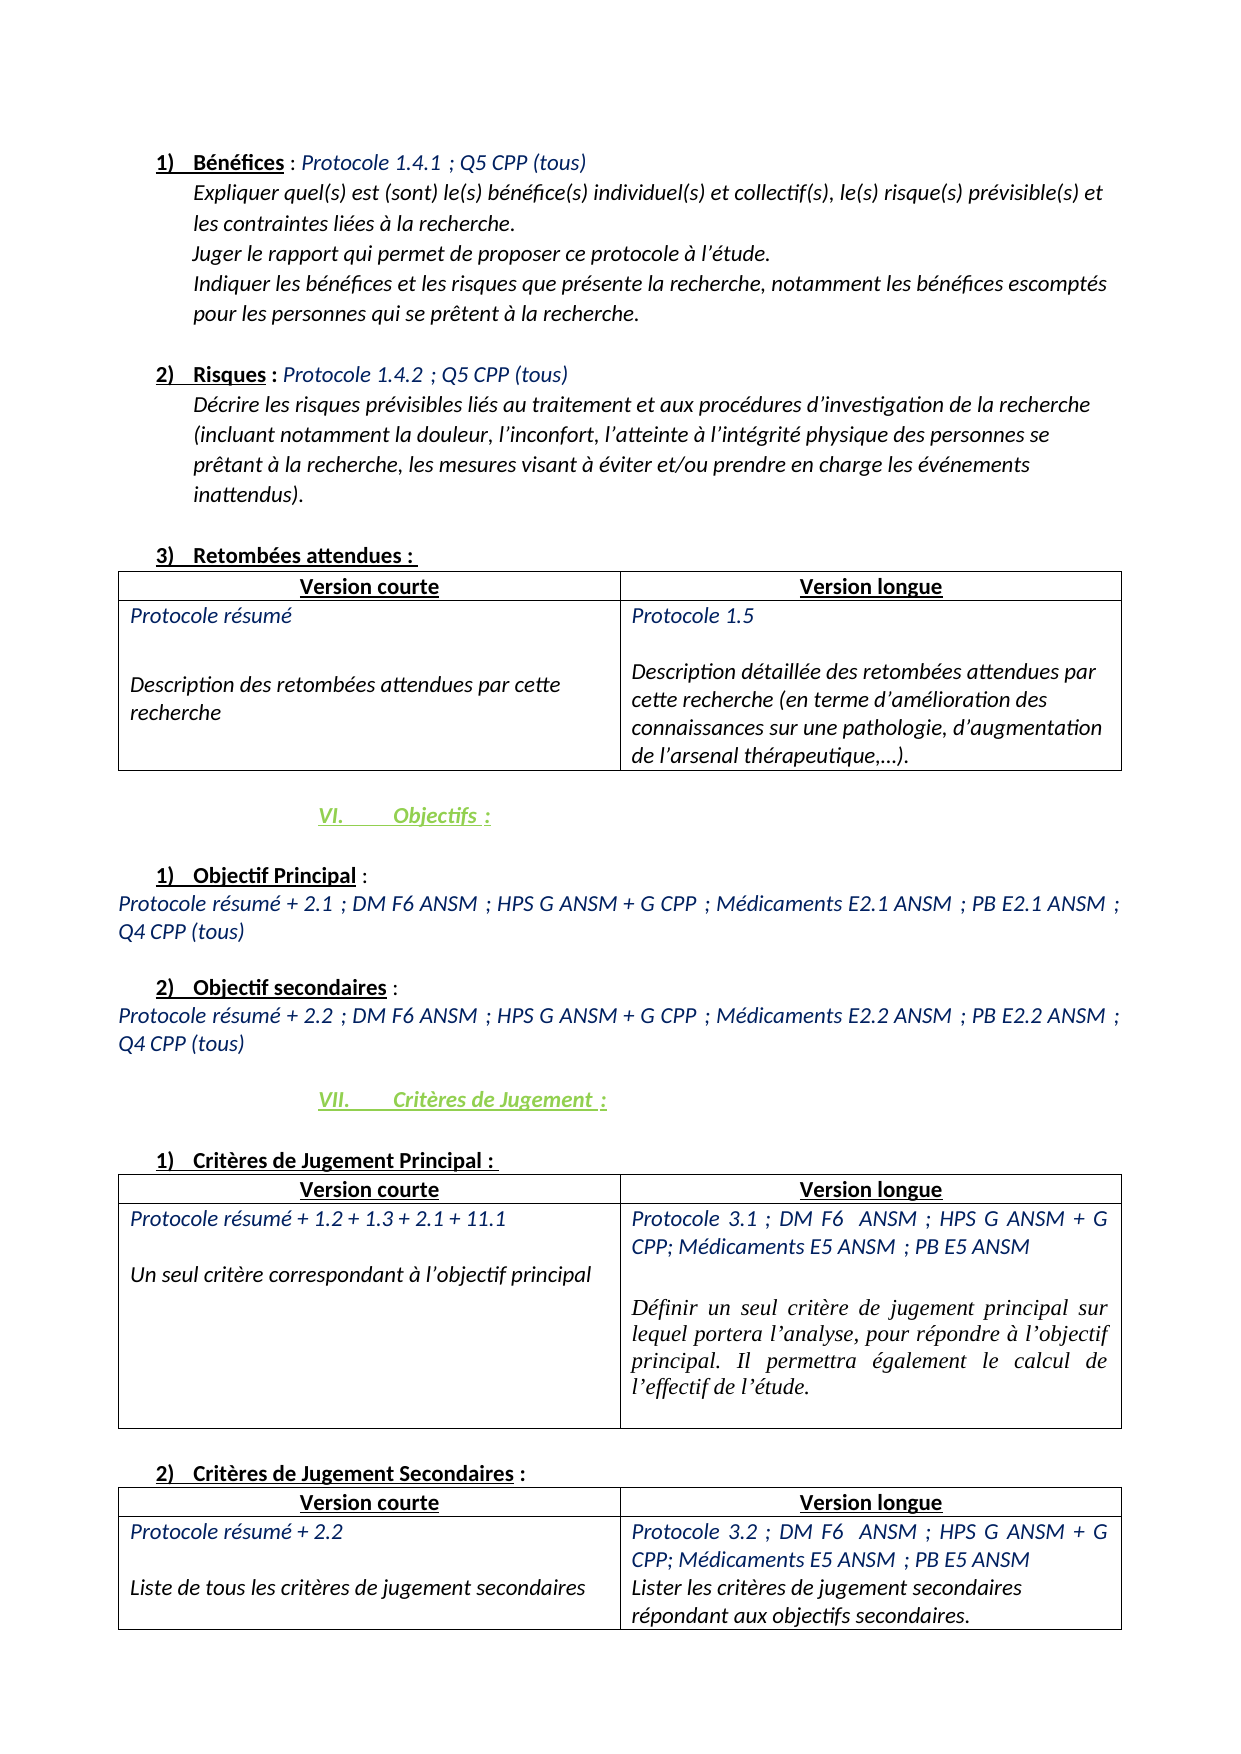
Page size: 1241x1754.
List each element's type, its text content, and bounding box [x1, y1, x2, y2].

table_header Version longue [621, 572, 1121, 600]
list Objectif secondaires : [156, 973, 1122, 1001]
text Juger le rapport qui permet de proposer ce protocole à l’étude. [156, 239, 1122, 267]
table_cell Protocole 1.5 Description détaillée des retombées attendues par cette recherche (en terme d’amélioration des connaissances sur une pathologie, d’augmentation de l’arsenal thérapeutique,…). [621, 601, 1121, 769]
table_header Version longue [621, 1175, 1121, 1203]
list Objectif Principal : [156, 861, 1122, 889]
text Protocole résumé + 2.2 ; DM F6 ANSM ; HPS G ANSM + G CPP ; Médicaments E2.2 ANSM ; PB E2.2 ANSM ; Q4 CPP (tous) [118, 1001, 1122, 1057]
list Critères de Jugement : [318, 1085, 1122, 1113]
list Critères de Jugement Secondaires : [156, 1459, 1122, 1487]
table_cell Protocole résumé Description des retombées attendues par cette recherche [119, 601, 620, 769]
list Retombées attendues : [156, 541, 1122, 569]
list Critères de Jugement Principal : [156, 1146, 1122, 1174]
list Bénéfices : Protocole 1.4.1 ; Q5 CPP (tous) [156, 148, 1122, 176]
table_header Version longue [621, 1488, 1121, 1516]
table_header Version courte [119, 572, 620, 600]
table_cell Protocole résumé + 2.2 Liste de tous les critères de jugement secondaires [119, 1517, 620, 1629]
table_cell Protocole 3.1 ; DM F6 ANSM ; HPS G ANSM + G CPP; Médicaments E5 ANSM ; PB E5 ANSM Définir un seul critère de jugement principal sur lequel portera l’analyse, pour répondre à l’objectif principal. Il permettra également le calcul de l’effectif de l’étude. [621, 1204, 1121, 1428]
table_header Version courte [119, 1175, 620, 1203]
table_cell Protocole résumé + 1.2 + 1.3 + 2.1 + 11.1 Un seul critère correspondant à l’objectif principal [119, 1204, 620, 1428]
table_cell Protocole 3.2 ; DM F6 ANSM ; HPS G ANSM + G CPP; Médicaments E5 ANSM ; PB E5 ANSM Lister les critères de jugement secondaires répondant aux objectifs secondaires. [621, 1517, 1121, 1629]
text Protocole résumé + 2.1 ; DM F6 ANSM ; HPS G ANSM + G CPP ; Médicaments E2.1 ANSM ; PB E2.1 ANSM ; Q4 CPP (tous) [118, 889, 1122, 945]
list Décrire les risques prévisibles liés au traitement et aux procédures d’investigation de la recherche (incluant notamment la douleur, l’inconfort, l’atteinte à l’intégrité physique des personnes se prêtant à la recherche, les mesures visant à éviter et/ou prendre en charge les événements inattendus). [193, 390, 1122, 509]
table_header Version courte [119, 1488, 620, 1516]
list Objectifs : [318, 801, 1122, 829]
list Risques : Protocole 1.4.2 ; Q5 CPP (tous) [156, 360, 1122, 388]
list Expliquer quel(s) est (sont) le(s) bénéfice(s) individuel(s) et collectif(s), le(s) risque(s) prévisible(s) et les contraintes liées à la recherche. [193, 178, 1122, 237]
list Indiquer les bénéfices et les risques que présente la recherche, notamment les bénéfices escomptés pour les personnes qui se prêtent à la recherche. [193, 269, 1122, 327]
